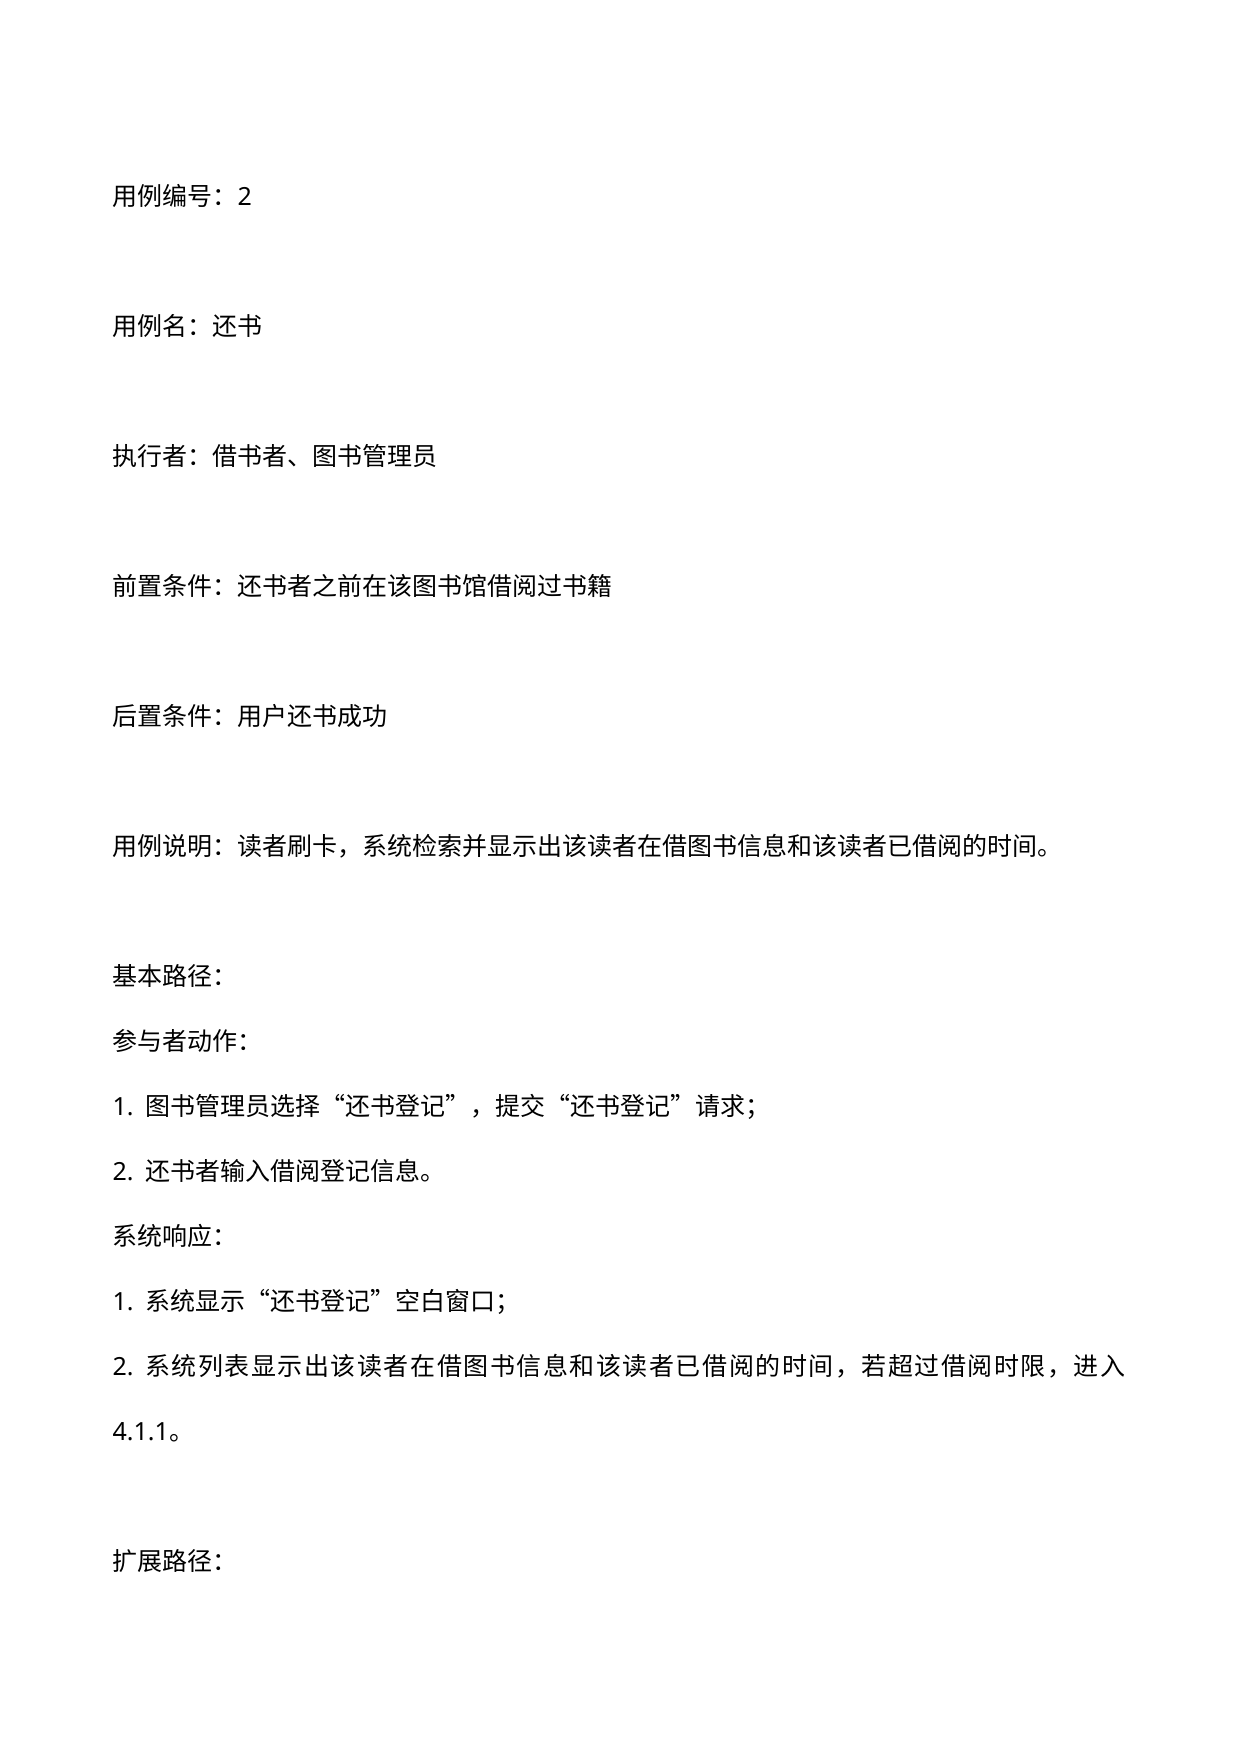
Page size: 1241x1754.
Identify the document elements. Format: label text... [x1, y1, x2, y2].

text 用例编号：2 [112, 162, 1128, 227]
list 还书者输入借阅登记信息。 [112, 1137, 1128, 1202]
text 前置条件：还书者之前在该图书馆借阅过书籍 [112, 552, 1128, 617]
list 图书管理员选择“还书登记”，提交“还书登记”请求； [112, 1072, 1128, 1137]
text 扩展路径： [112, 1527, 1128, 1592]
text 用例名：还书 [112, 292, 1128, 357]
text 基本路径： [112, 942, 1128, 1007]
text 执行者：借书者、图书管理员 [112, 422, 1128, 487]
list 系统响应： [112, 1202, 1128, 1267]
text 用例说明：读者刷卡，系统检索并显示出该读者在借图书信息和该读者已借阅的时间。 [112, 812, 1128, 877]
text 后置条件：用户还书成功 [112, 682, 1128, 747]
list 系统显示“还书登记”空白窗口； [112, 1267, 1128, 1332]
list 系统列表显示出该读者在借图书信息和该读者已借阅的时间，若超过借阅时限，进入4.1.1。 [112, 1332, 1128, 1462]
text 参与者动作： [112, 1007, 1128, 1072]
